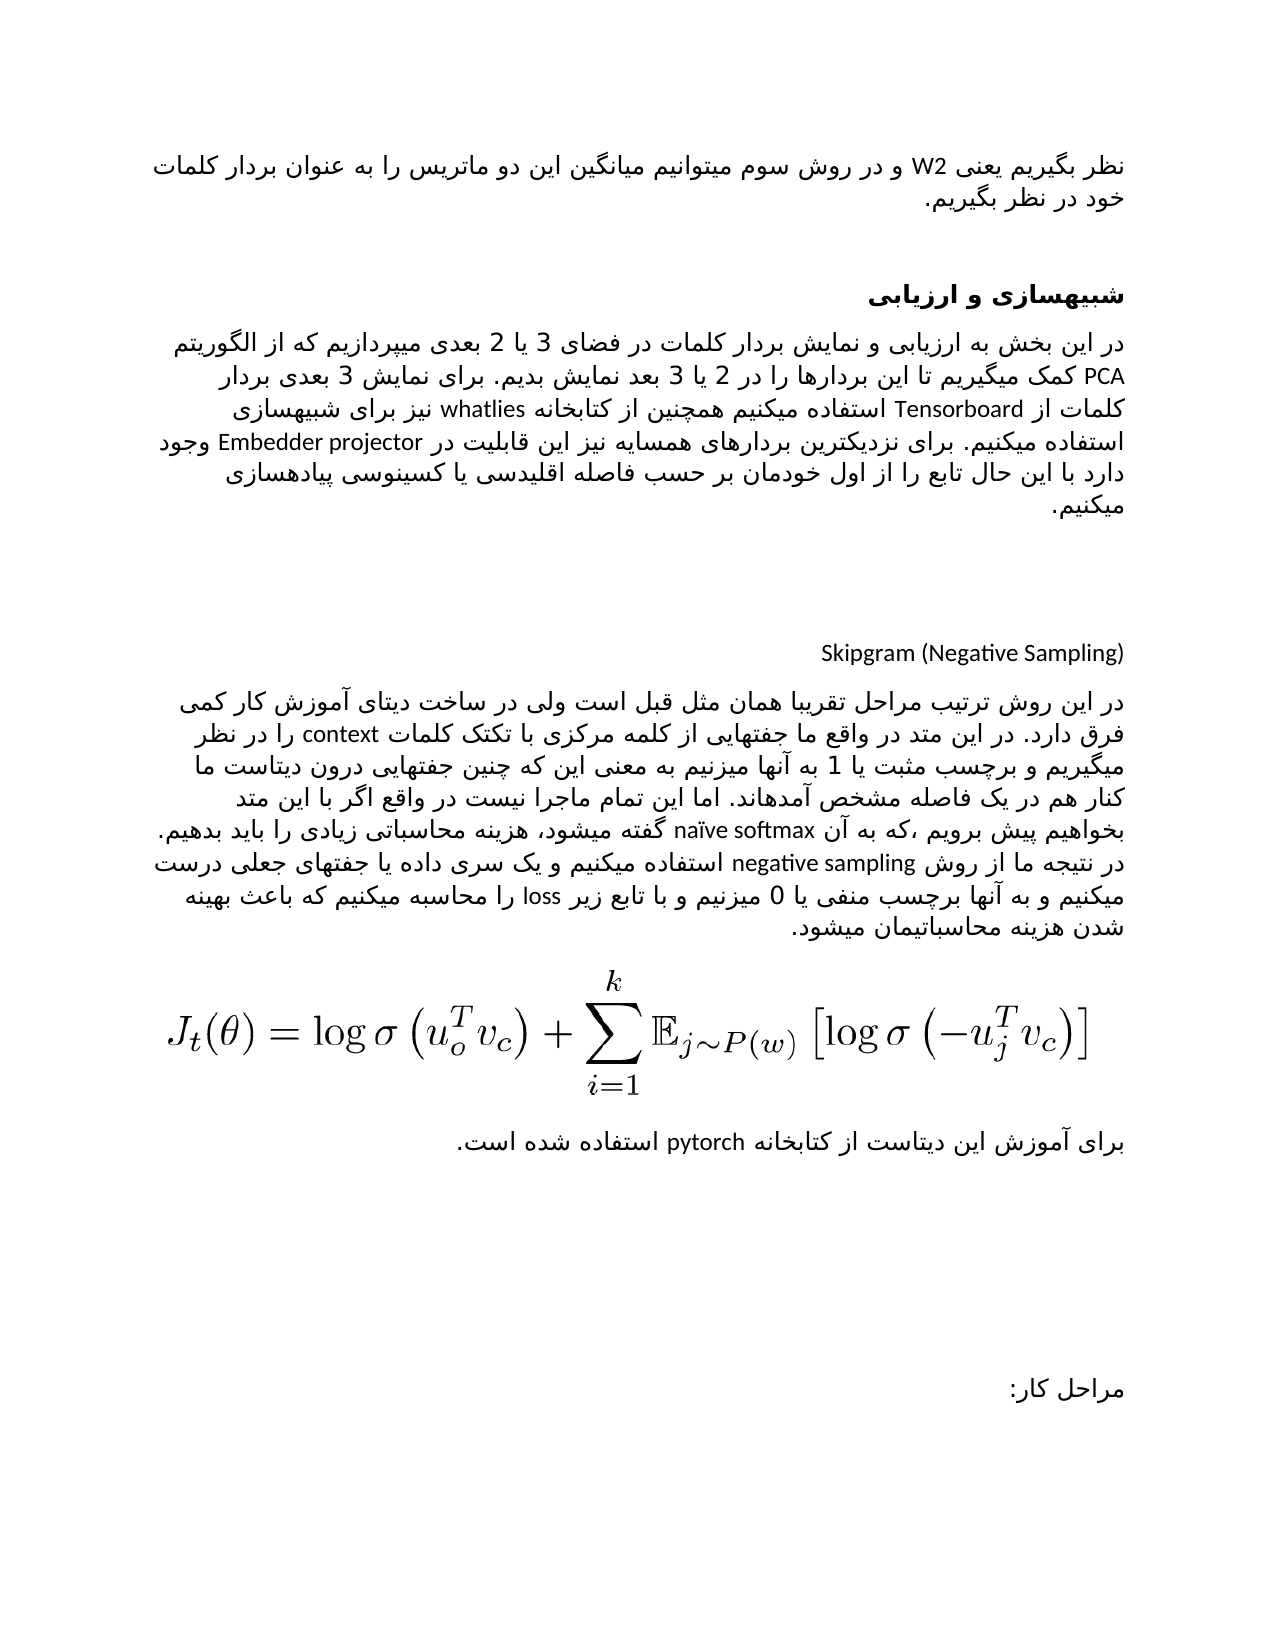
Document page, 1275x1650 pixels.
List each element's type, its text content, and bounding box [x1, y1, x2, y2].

text در این روش ترتیب مراحل تقریبا همان مثل قبل است ولی در ساخت دیتای آموزش کار کمی فرق دارد. در این متد در واقع ما جفتهایی از کلمه مرکزی با تکتک کلمات context را در نظر میگیریم و برچسب مثبت یا 1 به آنها میزنیم به معنی این که چنین جفتهایی درون دیتاست ما کنار هم در یک فاصله مشخص آمدهاند. اما این تمام ماجرا نیست در واقع اگر با این متد بخواهیم پیش برویم ،که به آن naïve softmax گفته میشود، هزینه محاسباتی زیادی را باید بدهیم. در نتیجه ما از روش negative sampling استفاده میکنیم و یک سری داده یا جفتهای جعلی درست میکنیم و به آنها برچسب منفی یا 0 میزنیم و با تابع زیر loss را محاسبه میکنیم که باعث بهینه شدن هزینه محاسباتیمان میشود. [150, 687, 1125, 942]
text شبیهسازی و ارزیابی [150, 281, 1125, 310]
picture [150, 960, 1125, 1108]
text Skipgram (Negative Sampling) [150, 637, 1125, 668]
text برای آموزش این دیتاست از کتابخانه pytorch استفاده شده است. [150, 1126, 1125, 1157]
text در این بخش به ارزیابی و نمایش بردار کلمات در فضای 3 یا 2 بعدی میپردازیم که از الگوریتم PCA کمک میگیریم تا این بردارها را در 2 یا 3 بعد نمایش بدیم. برای نمایش 3 بعدی بردار کلمات از Tensorboard استفاده میکنیم همچنین از کتابخانه whatlies نیز برای شبیهسازی استفاده میکنیم. برای نزدیکترین بردارهای همسایه نیز این قابلیت در Embedder projector وجود دارد با این حال تابع را از اول خودمان بر حسب فاصله اقلیدسی یا کسینوسی پیادهسازی میکنیم. [150, 329, 1125, 519]
text مراحل کار: [150, 1374, 1125, 1403]
